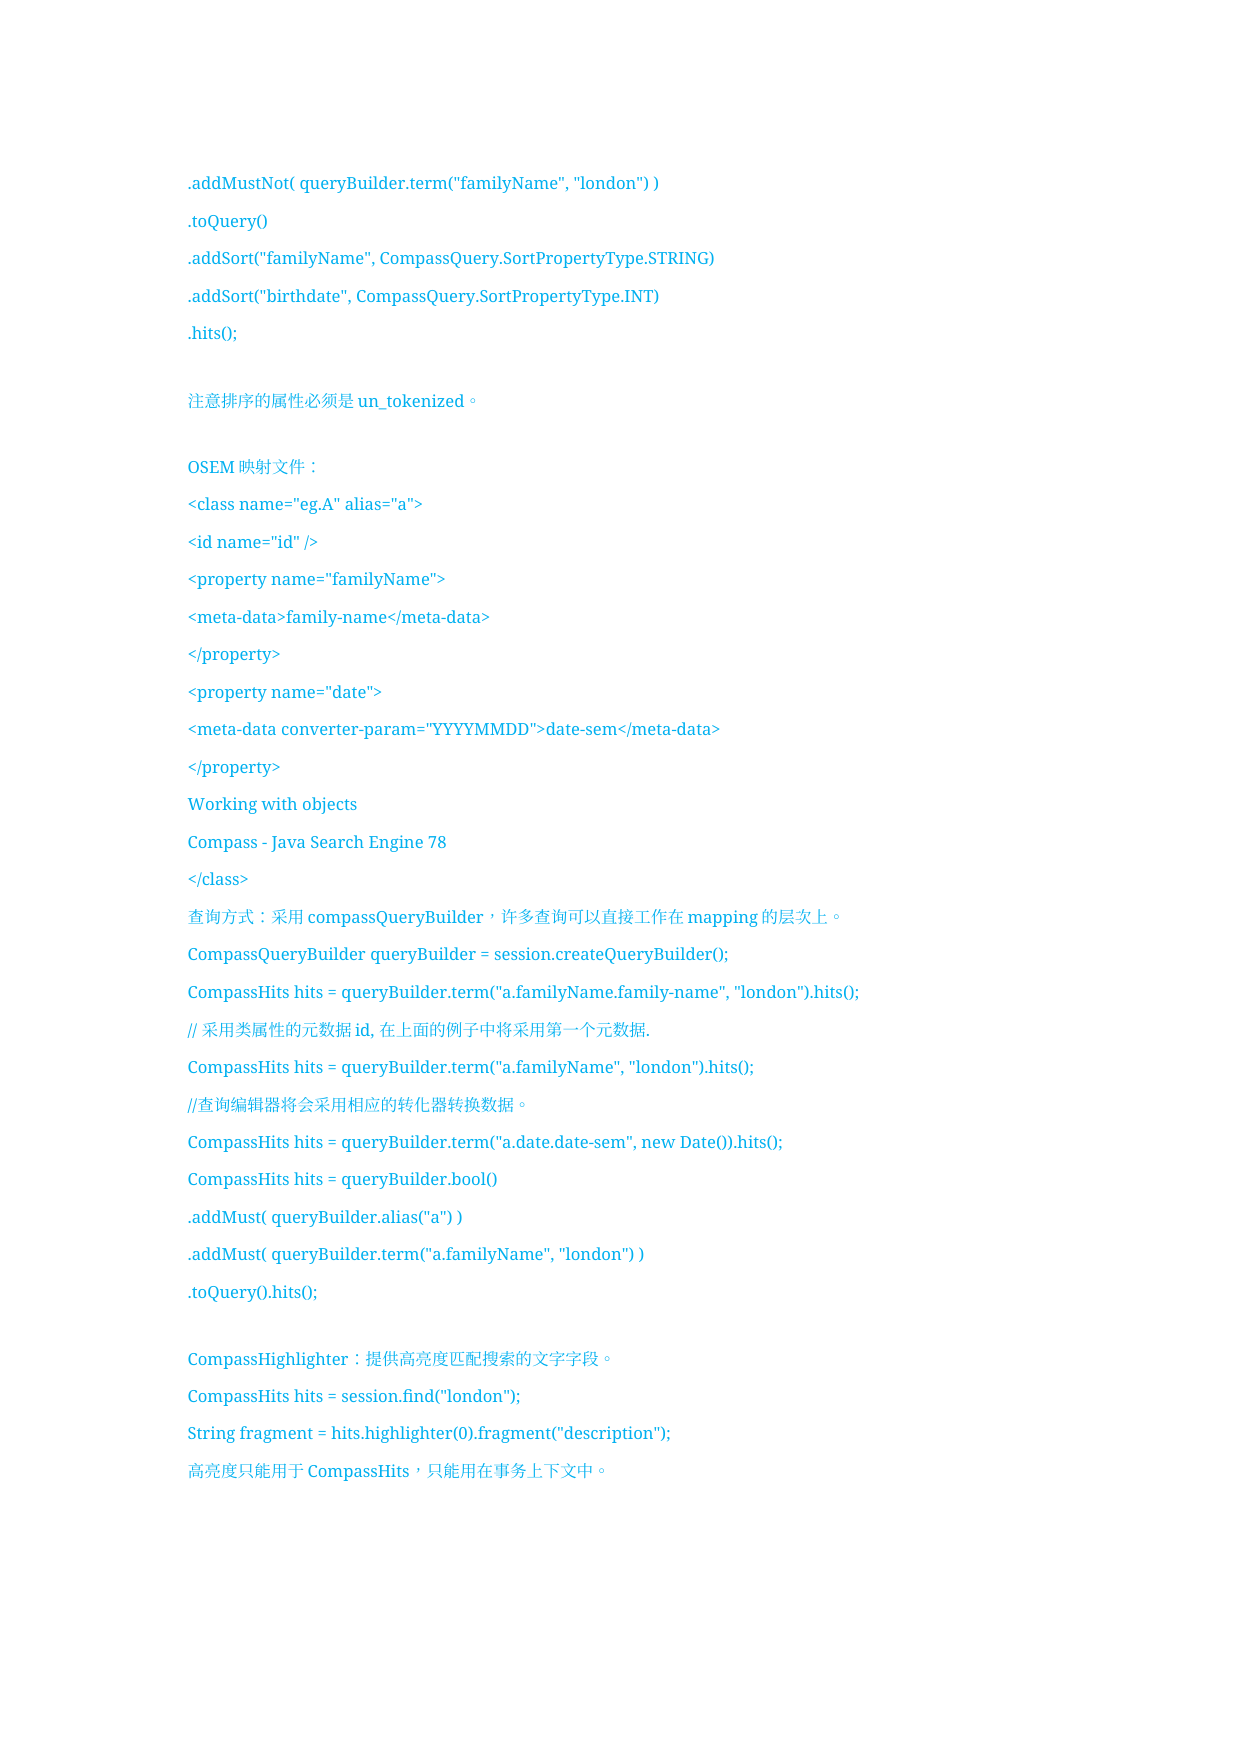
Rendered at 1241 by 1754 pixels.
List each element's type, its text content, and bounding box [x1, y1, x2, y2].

text CompassHighlighter：提供高亮度匹配搜索的文字字段。 CompassHits hits = session.find("london"); String fragment = hits.highlighter(0).fragment("description"); 高亮度只能用于CompassHits，只能用在事务上下文中。 [187, 1339, 1053, 1489]
text OSEM映射文件： <class name="eg.A" alias="a"> <id name="id" /> <property name="familyName"> <meta-data>family-name</meta-data> </property> <property name="date"> <meta-data converter-param="YYYYMMDD">date-sem</meta-data> </property> Working with objects Compass - Java Search Engine 78 </class> 查询方式：采用compassQueryBuilder，许多查询可以直接工作在mapping的层次上。 CompassQueryBuilder queryBuilder = session.createQueryBuilder(); CompassHits hits = queryBuilder.term("a.familyName.family-name", "london").hits(); // 采用类属性的元数据id, 在上面的例子中将采用第一个元数据. CompassHits hits = queryBuilder.term("a.familyName", "london").hits(); //查询编辑器将会采用相应的转化器转换数据。 CompassHits hits = queryBuilder.term("a.date.date-sem", new Date()).hits(); CompassHits hits = queryBuilder.bool() .addMust( queryBuilder.alias("a") ) .addMust( queryBuilder.term("a.familyName", "london") ) .toQuery().hits(); [187, 448, 1053, 1310]
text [187, 164, 1053, 352]
text 注意排序的属性必须是un_tokenized。 [187, 381, 1053, 419]
